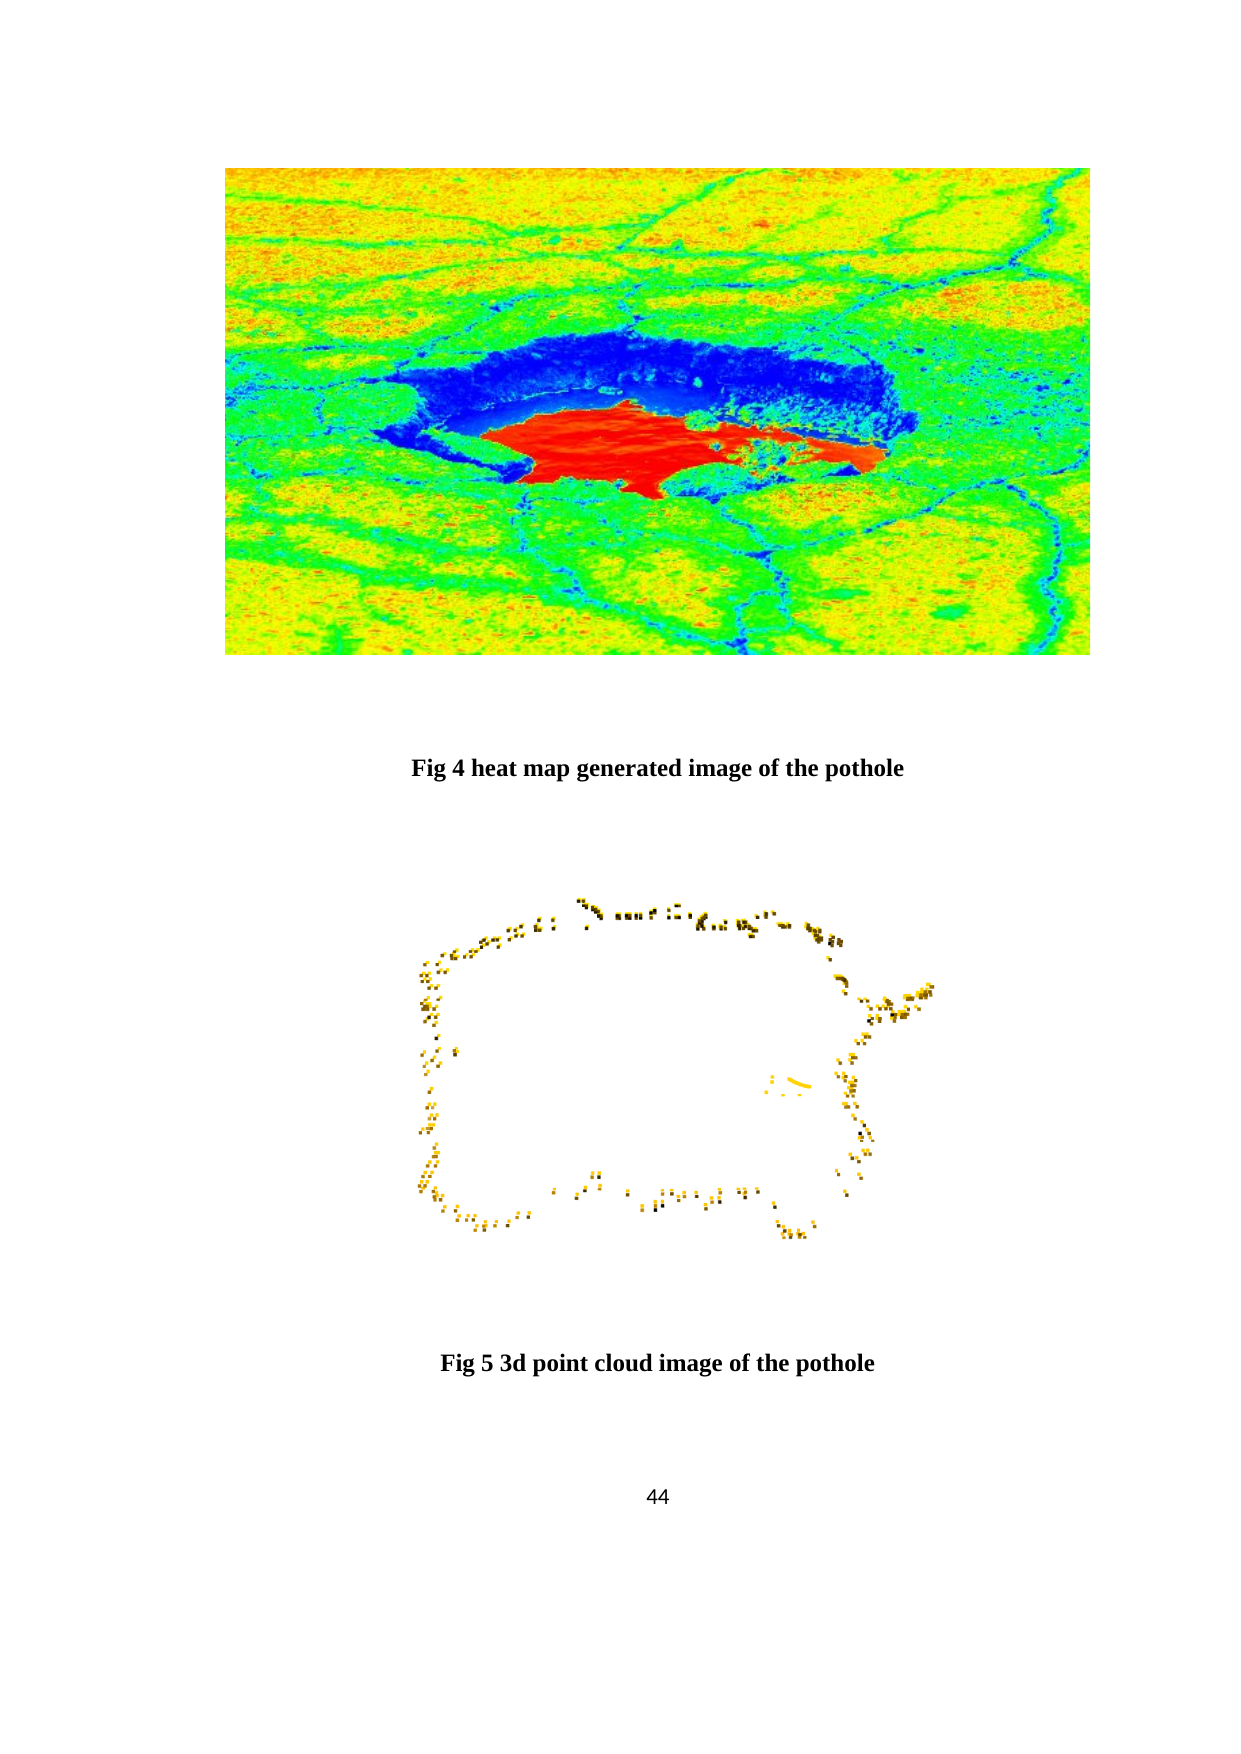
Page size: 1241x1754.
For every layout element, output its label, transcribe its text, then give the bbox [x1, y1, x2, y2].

picture [225, 168, 1091, 655]
picture [303, 827, 1011, 1329]
text Fig 5 3d point cloud image of the pothole [225, 1348, 1090, 1377]
text Fig 4 heat map generated image of the pothole [225, 753, 1090, 782]
